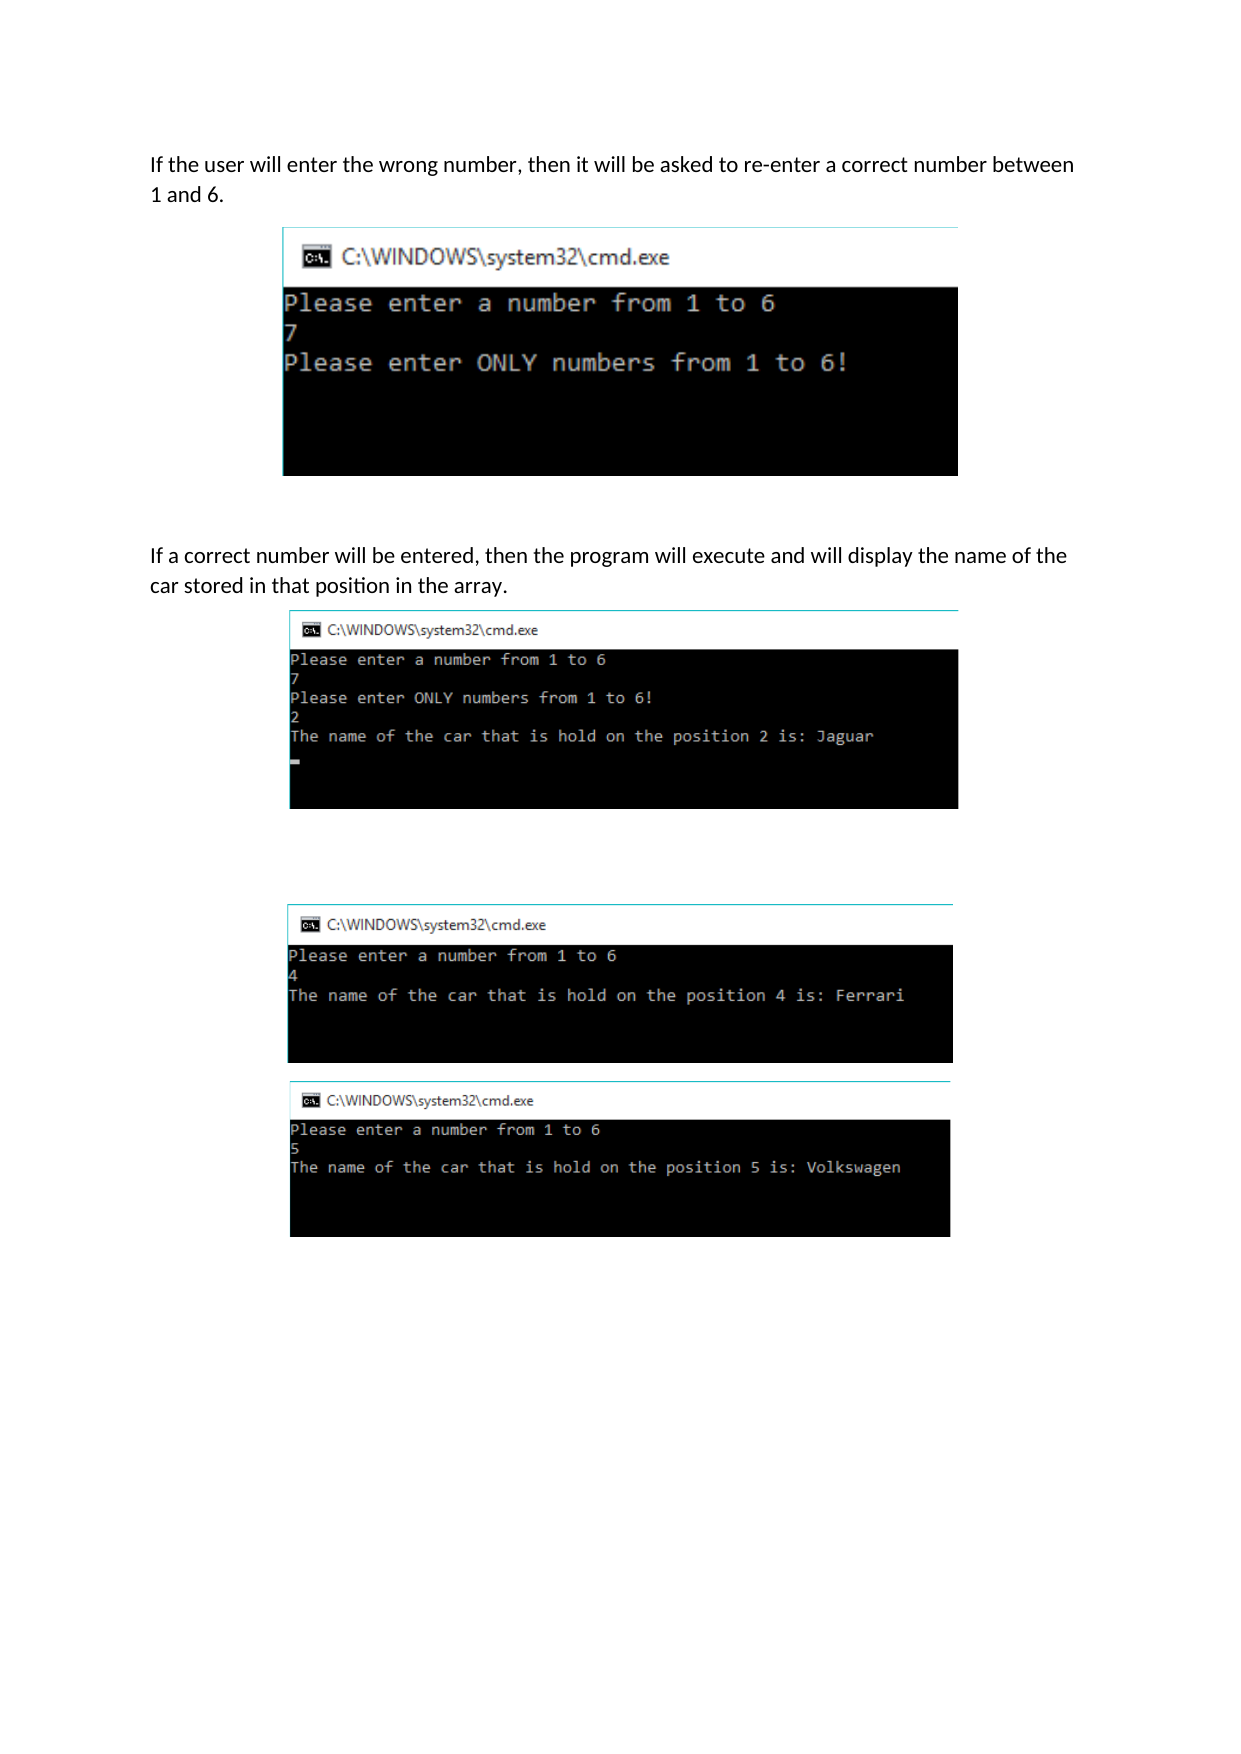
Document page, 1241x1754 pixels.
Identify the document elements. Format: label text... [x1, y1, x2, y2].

text If the user will enter the wrong number, then it will be asked to re-enter a correct number between 1 and 6. [150, 150, 1090, 208]
text If a correct number will be entered, then the program will execute and will display the name of the car stored in that position in the array. [150, 541, 1090, 599]
picture [289, 610, 959, 809]
picture [282, 227, 958, 476]
picture [289, 1081, 951, 1237]
picture [287, 904, 953, 1063]
